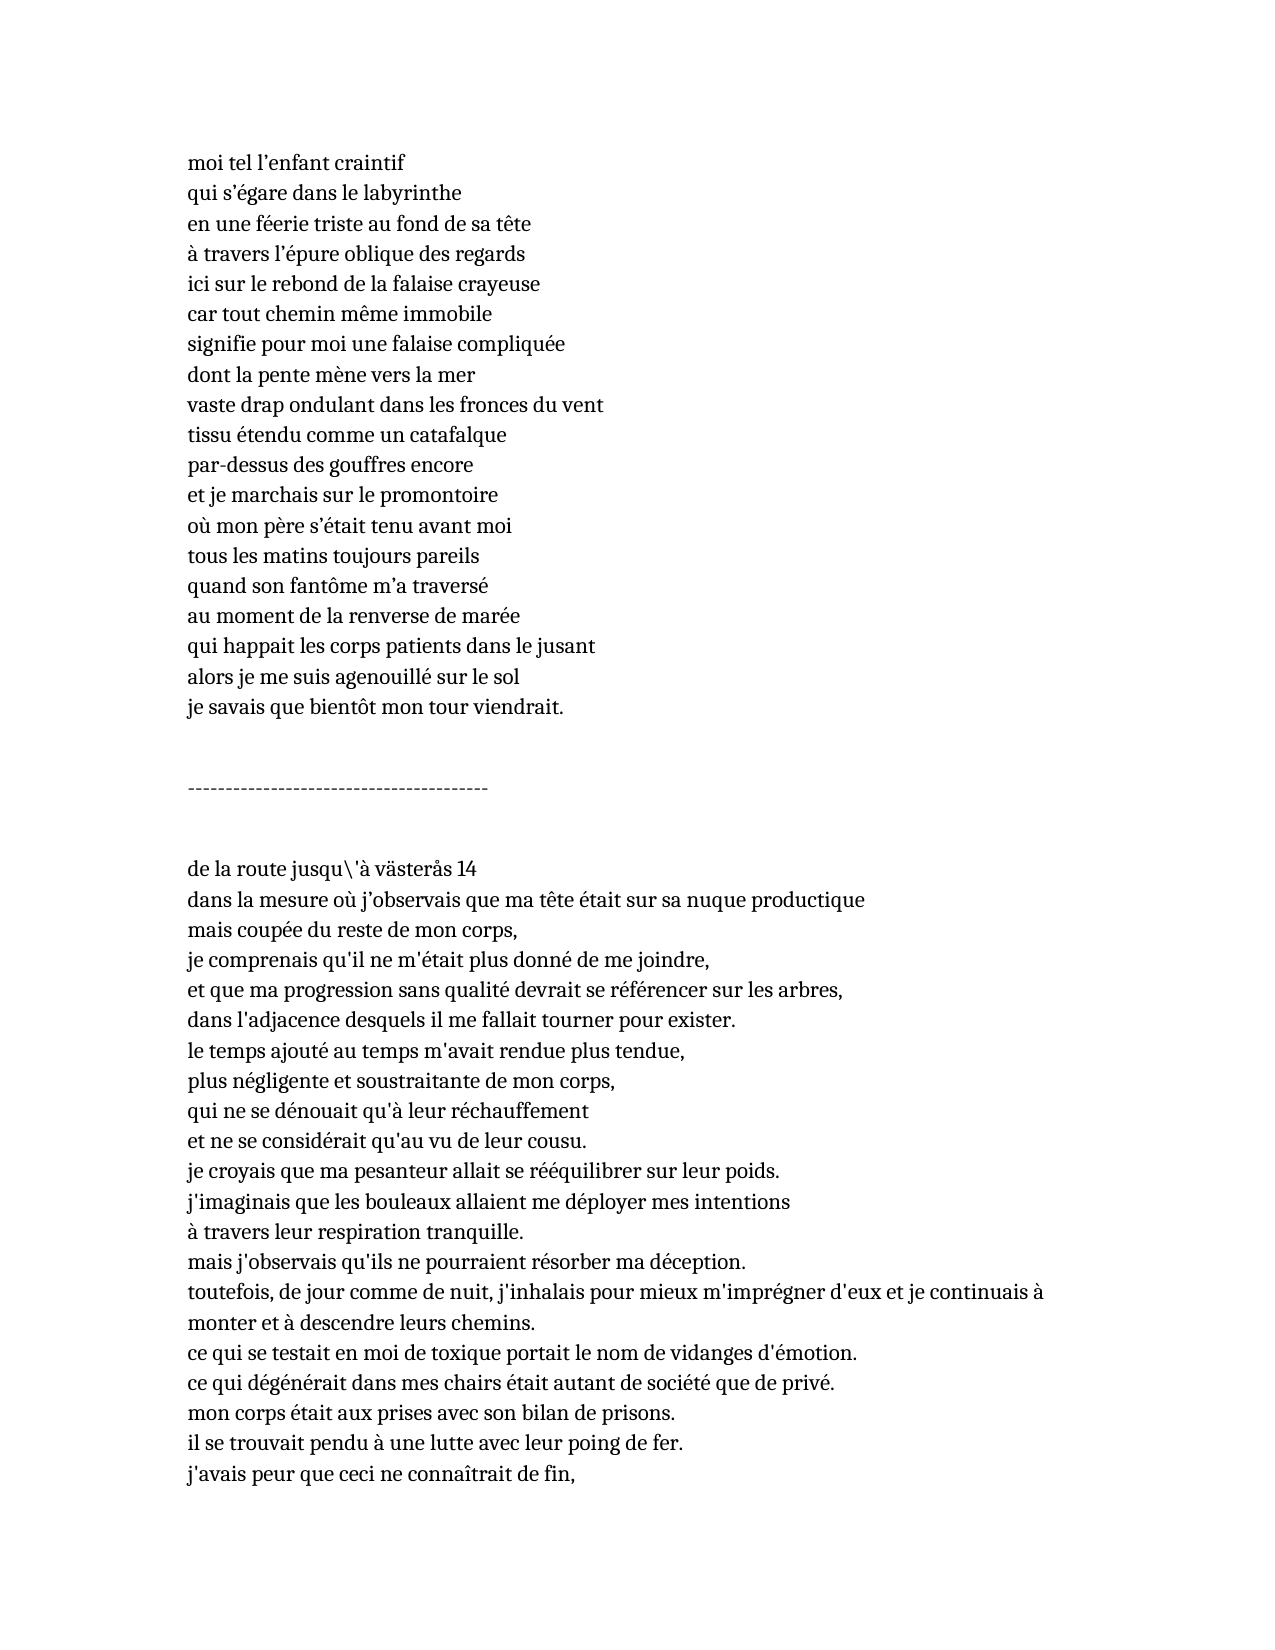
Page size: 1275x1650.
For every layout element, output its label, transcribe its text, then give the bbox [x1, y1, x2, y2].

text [187, 856, 1087, 1487]
text ---------------------------------------- [187, 745, 1087, 832]
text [187, 150, 1087, 720]
